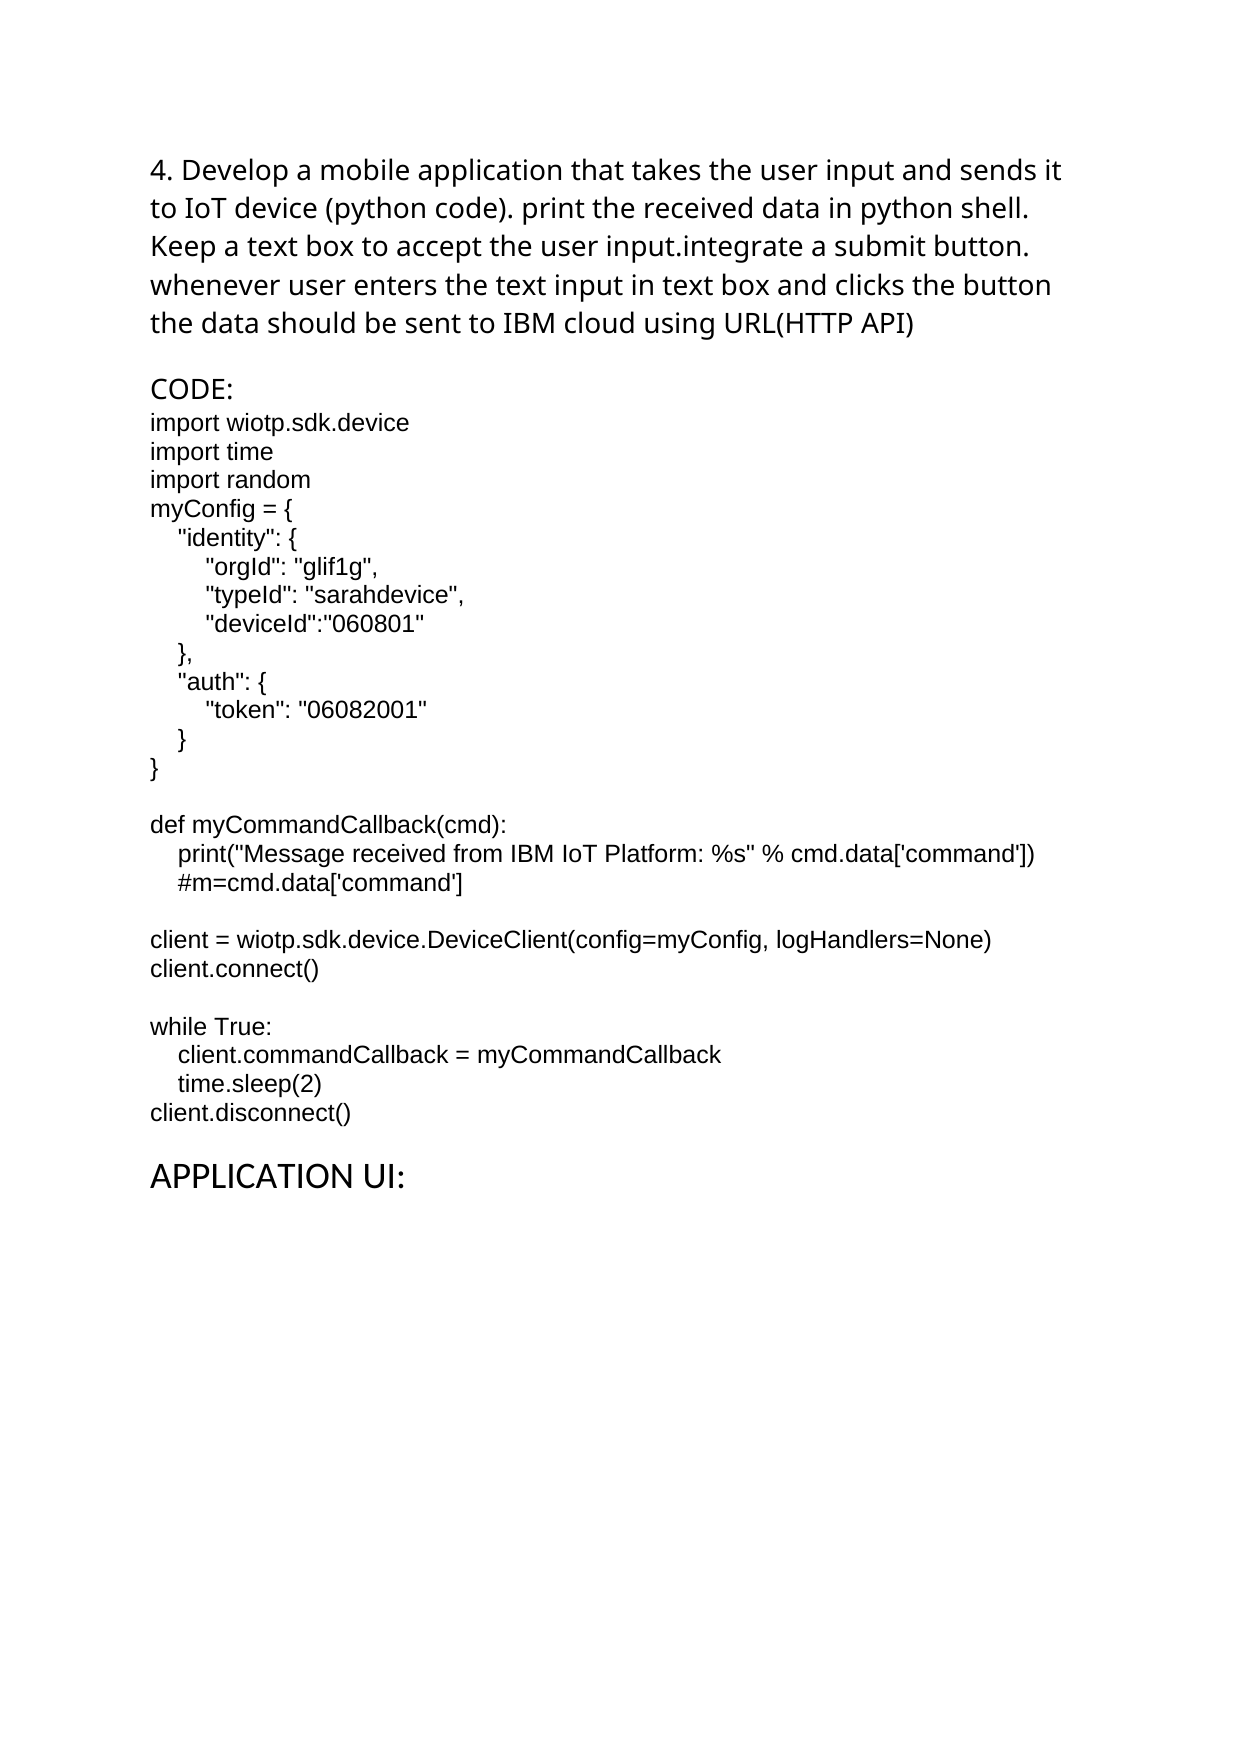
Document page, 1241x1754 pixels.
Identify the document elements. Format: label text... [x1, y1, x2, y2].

text import random [150, 466, 1090, 494]
text Keep a text box to accept the user input.integrate a submit button. [150, 227, 1090, 265]
text import wiotp.sdk.device [150, 408, 1090, 437]
text while True: [150, 1012, 1090, 1041]
text import time [150, 437, 1090, 466]
text #m=cmd.data['command'] [150, 868, 1090, 897]
text def myCommandCallback(cmd): [150, 811, 1090, 839]
text client = wiotp.sdk.device.DeviceClient(config=myConfig, logHandlers=None) [150, 926, 1090, 954]
text } [150, 724, 1090, 753]
text "deviceId":"060801" [150, 609, 1090, 638]
text whenever user enters the text input in text box and clicks the button the data should be sent to IBM cloud using URL(HTTP API) [150, 265, 1090, 342]
text APPLICATION UI: [150, 1152, 1090, 1198]
text "typeId": "sarahdevice", [150, 581, 1090, 609]
text "identity": { [150, 523, 1090, 552]
text client.commandCallback = myCommandCallback [150, 1041, 1090, 1069]
text client.connect() [150, 954, 1090, 983]
text print("Message received from IBM IoT Platform: %s" % cmd.data['command']) [150, 839, 1090, 868]
text client.disconnect() [150, 1098, 1090, 1127]
text CODE: [150, 370, 1090, 408]
text myConfig = { [150, 494, 1090, 523]
text }, [150, 638, 1090, 667]
text "orgId": "glif1g", [150, 552, 1090, 581]
text "token": "06082001" [150, 696, 1090, 724]
text } [150, 753, 1090, 782]
text "auth": { [150, 667, 1090, 696]
text time.sleep(2) [150, 1069, 1090, 1098]
